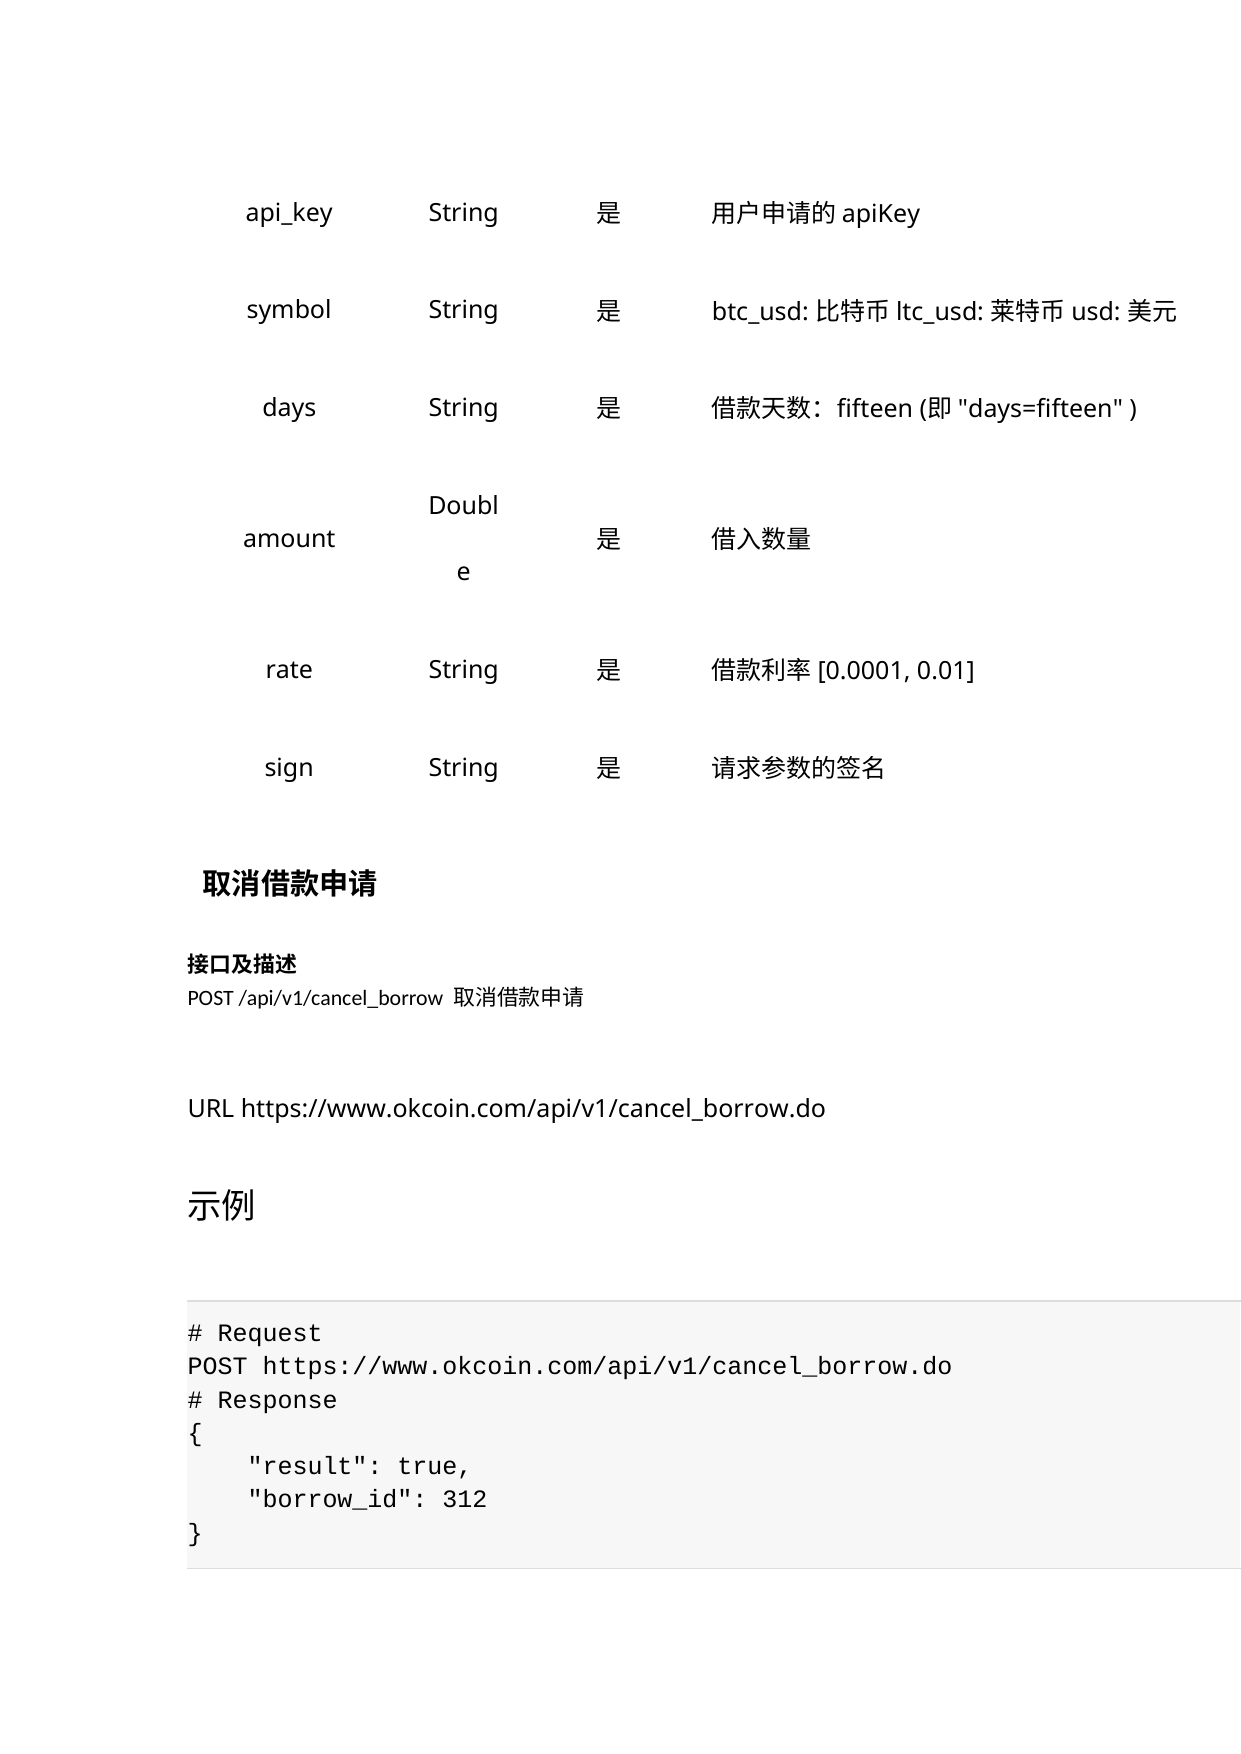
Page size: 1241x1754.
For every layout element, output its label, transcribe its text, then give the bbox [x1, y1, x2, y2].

table_header 接口及描述 [187, 946, 1240, 979]
subtitle 取消借款申请 [187, 848, 1053, 915]
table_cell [187, 1012, 1240, 1300]
table_cell POST /api/v1/cancel_borrow 取消借款申请 [187, 979, 1240, 1012]
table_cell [187, 163, 1240, 848]
